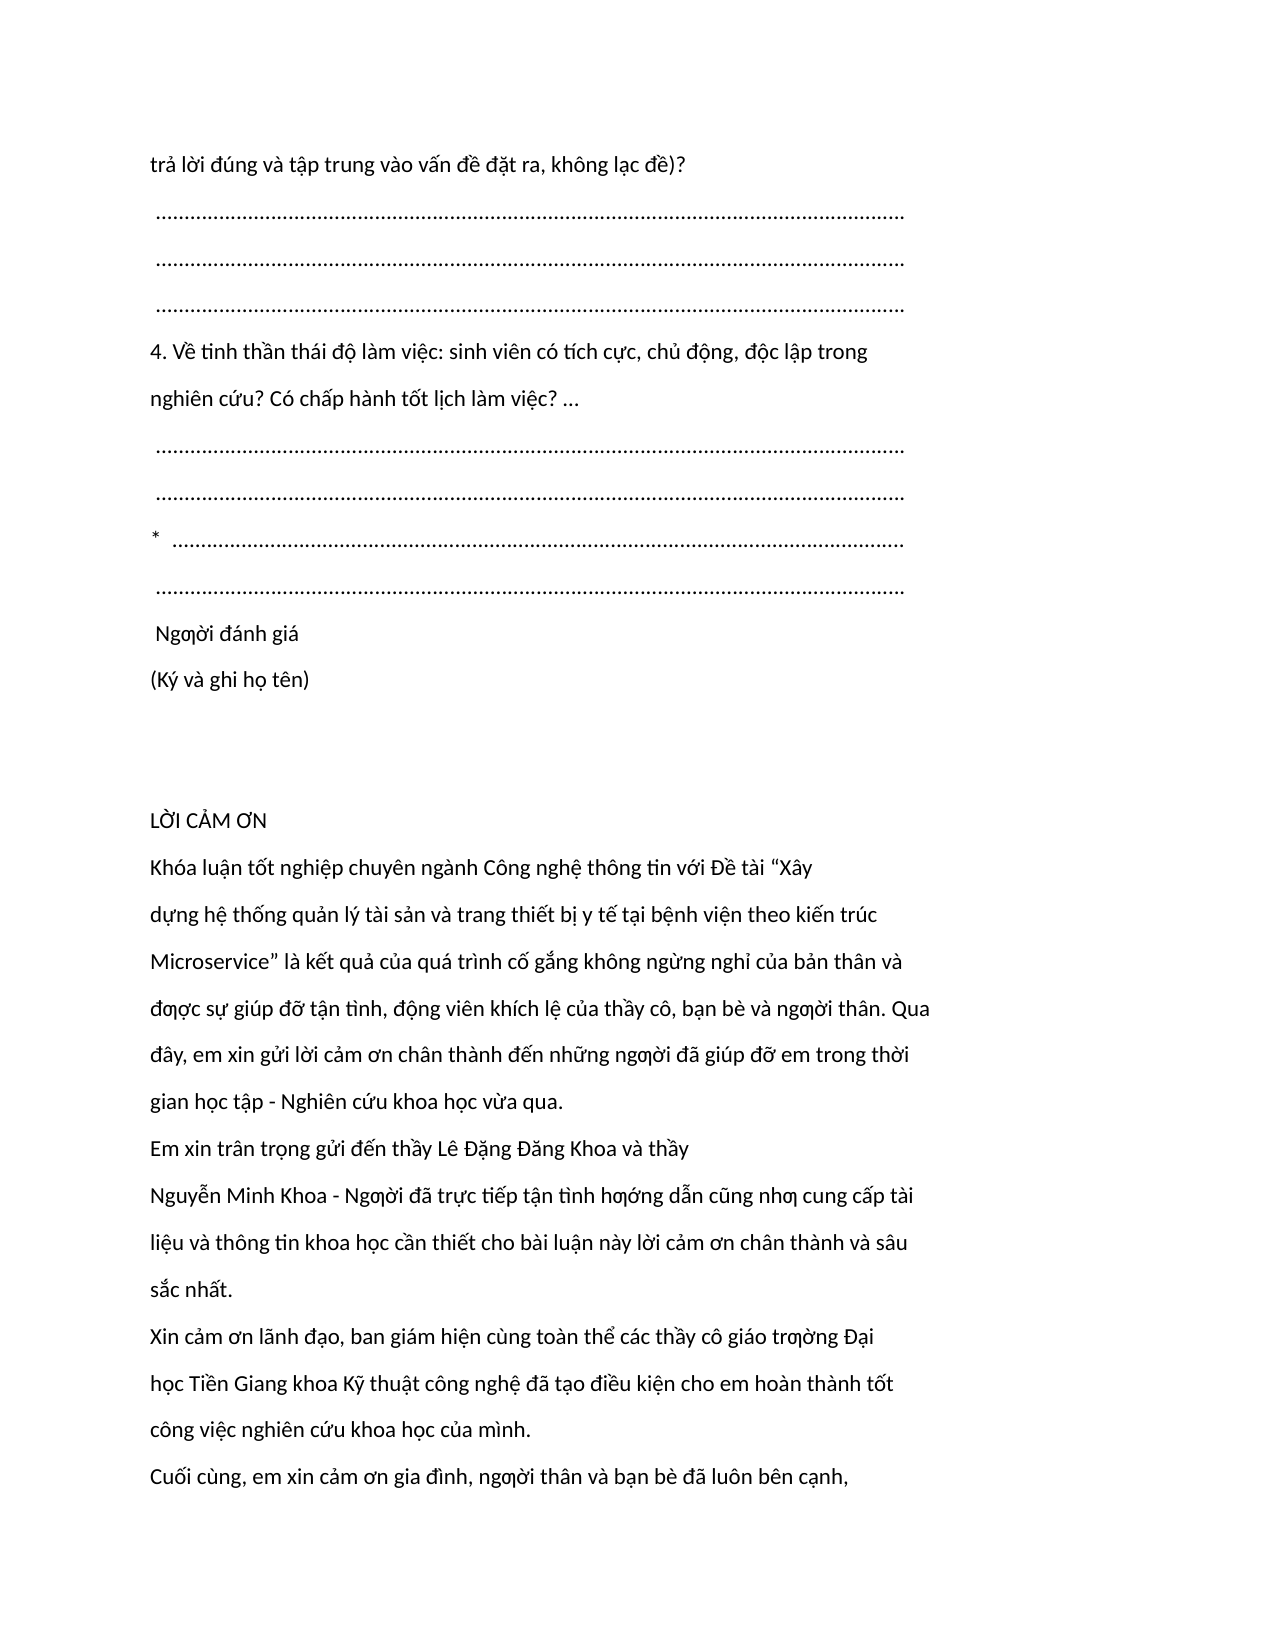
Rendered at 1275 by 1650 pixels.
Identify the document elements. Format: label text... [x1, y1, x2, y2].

text Cuối cùng, em xin cảm ơn gia đình, ngƣời thân và bạn bè đã luôn bên cạnh, [150, 1462, 1125, 1491]
text dựng hệ thống quản lý tài sản và trang thiết bị y tế tại bệnh viện theo kiến trúc [150, 900, 1125, 928]
text LỜI CẢM ƠN [150, 806, 1125, 834]
text 4. Về tinh thần thái độ làm việc: sinh viên có tích cực, chủ động, độc lập trong [150, 337, 1125, 366]
text Ngƣời đánh giá [150, 619, 1125, 647]
text (Ký và ghi họ tên) [150, 666, 1125, 694]
text .................................................................................................................................. [150, 431, 1125, 459]
text Microservice” là kết quả của quá trình cố gắng không ngừng nghỉ của bản thân và [150, 947, 1125, 975]
text sắc nhất. [150, 1275, 1125, 1303]
text liệu và thông tin khoa học cần thiết cho bài luận này lời cảm ơn chân thành và sâu [150, 1228, 1125, 1256]
text Xin cảm ơn lãnh đạo, ban giám hiện cùng toàn thể các thầy cô giáo trƣờng Đại [150, 1322, 1125, 1350]
text .................................................................................................................................. [150, 244, 1125, 272]
text trả lời đúng và tập trung vào vấn đề đặt ra, không lạc đề)? [150, 150, 1125, 178]
text * ............................................................................................................................... [150, 525, 1125, 553]
text gian học tập - Nghiên cứu khoa học vừa qua. [150, 1087, 1125, 1116]
text đây, em xin gửi lời cảm ơn chân thành đến những ngƣời đã giúp đỡ em trong thời [150, 1041, 1125, 1069]
text .................................................................................................................................. [150, 572, 1125, 600]
text .................................................................................................................................. [150, 291, 1125, 319]
text Khóa luận tốt nghiệp chuyên ngành Công nghệ thông tin với Đề tài “Xây [150, 853, 1125, 881]
text .................................................................................................................................. [150, 478, 1125, 506]
text nghiên cứu? Có chấp hành tốt lịch làm việc? … [150, 384, 1125, 412]
text công việc nghiên cứu khoa học của mình. [150, 1416, 1125, 1444]
text đƣợc sự giúp đỡ tận tình, động viên khích lệ của thầy cô, bạn bè và ngƣời thân. Qua [150, 994, 1125, 1022]
text học Tiền Giang khoa Kỹ thuật công nghệ đã tạo điều kiện cho em hoàn thành tốt [150, 1369, 1125, 1397]
text Nguyễn Minh Khoa - Ngƣời đã trực tiếp tận tình hƣớng dẫn cũng nhƣ cung cấp tài [150, 1181, 1125, 1209]
text Em xin trân trọng gửi đến thầy Lê Đặng Đăng Khoa và thầy [150, 1134, 1125, 1162]
text .................................................................................................................................. [150, 197, 1125, 225]
